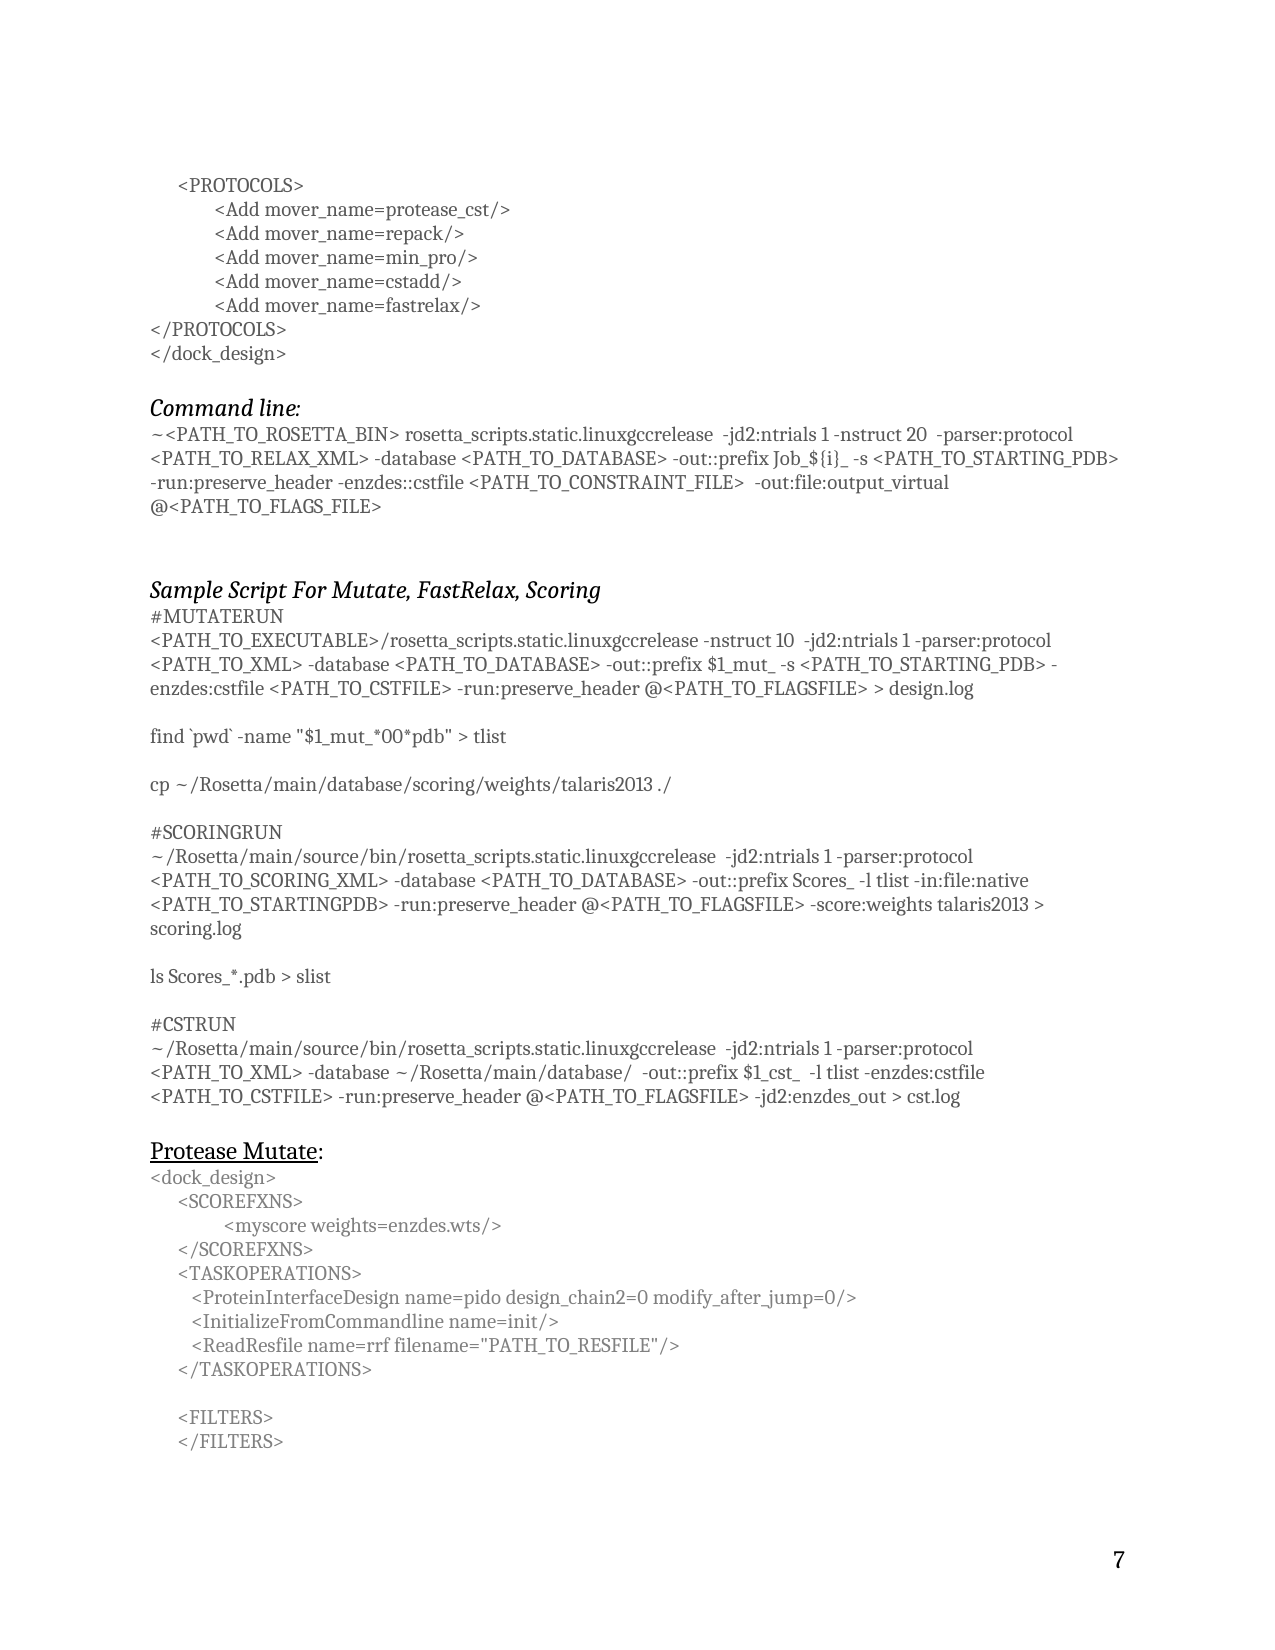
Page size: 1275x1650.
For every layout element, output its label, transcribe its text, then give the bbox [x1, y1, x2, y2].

text <Add mover_name=protease_cst/> [150, 198, 1125, 222]
text <ReadResfile name=rrf filename="PATH_TO_RESFILE"/> [150, 1333, 1125, 1357]
text </FILTERS> [150, 1429, 1125, 1453]
text </dock_design> [150, 342, 1125, 366]
text <PATH_TO_EXECUTABLE>/rosetta_scripts.static.linuxgccrelease -nstruct 10 -jd2:ntrials 1 -parser:protocol <PATH_TO_XML> -database <PATH_TO_DATABASE> -out::prefix $1_mut_ -s <PATH_TO_STARTING_PDB> -enzdes:cstfile <PATH_TO_CSTFILE> -run:preserve_header @<PATH_TO_FLAGSFILE> > design.log [150, 629, 1125, 701]
text <TASKOPERATIONS> [150, 1262, 1125, 1286]
text </PROTOCOLS> [150, 318, 1125, 342]
text </TASKOPERATIONS> [150, 1357, 1125, 1381]
text #MUTATERUN [150, 605, 1125, 629]
text <PROTOCOLS> [150, 174, 1125, 198]
text <FILTERS> [150, 1405, 1125, 1429]
text cp ~/Rosetta/main/database/scoring/weights/talaris2013 ./ [150, 773, 1125, 797]
text ls Scores_*.pdb > slist [150, 964, 1125, 988]
text Sample Script For Mutate, FastRelax, Scoring [150, 576, 1125, 605]
text <myscore weights=enzdes.wts/> [150, 1214, 1125, 1238]
text <InitializeFromCommandline name=init/> [150, 1309, 1125, 1333]
text <SCOREFXNS> [150, 1190, 1125, 1214]
text ~/Rosetta/main/source/bin/rosetta_scripts.static.linuxgccrelease -jd2:ntrials 1 -parser:protocol <PATH_TO_SCORING_XML> -database <PATH_TO_DATABASE> -out::prefix Scores_ -l tlist -in:file:native <PATH_TO_STARTINGPDB> -run:preserve_header @<PATH_TO_FLAGSFILE> -score:weights talaris2013 > scoring.log [150, 845, 1125, 941]
text #CSTRUN [150, 1012, 1125, 1036]
text find `pwd` -name "$1_mut_*00*pdb" > tlist [150, 725, 1125, 749]
text <ProteinInterfaceDesign name=pido design_chain2=0 modify_after_jump=0/> [150, 1286, 1125, 1309]
text <Add mover_name=cstadd/> [150, 270, 1125, 294]
text #SCORINGRUN [150, 821, 1125, 845]
text Command line: [150, 394, 1125, 423]
text ~<PATH_TO_ROSETTA_BIN> rosetta_scripts.static.linuxgccrelease -jd2:ntrials 1 -nstruct 20 -parser:protocol <PATH_TO_RELAX_XML> -database <PATH_TO_DATABASE> -out::prefix Job_${i}_ -s <PATH_TO_STARTING_PDB> -run:preserve_header -enzdes::cstfile <PATH_TO_CONSTRAINT_FILE> -out:file:output_virtual @<PATH_TO_FLAGS_FILE> [150, 423, 1125, 519]
text Protease Mutate: [150, 1137, 1125, 1166]
text ~/Rosetta/main/source/bin/rosetta_scripts.static.linuxgccrelease -jd2:ntrials 1 -parser:protocol <PATH_TO_XML> -database ~/Rosetta/main/database/ -out::prefix $1_cst_ -l tlist -enzdes:cstfile <PATH_TO_CSTFILE> -run:preserve_header @<PATH_TO_FLAGSFILE> -jd2:enzdes_out > cst.log [150, 1036, 1125, 1108]
text <Add mover_name=min_pro/> [150, 246, 1125, 270]
text <Add mover_name=repack/> [150, 222, 1125, 246]
text </SCOREFXNS> [150, 1238, 1125, 1262]
text <dock_design> [150, 1166, 1125, 1190]
text <Add mover_name=fastrelax/> [150, 294, 1125, 318]
